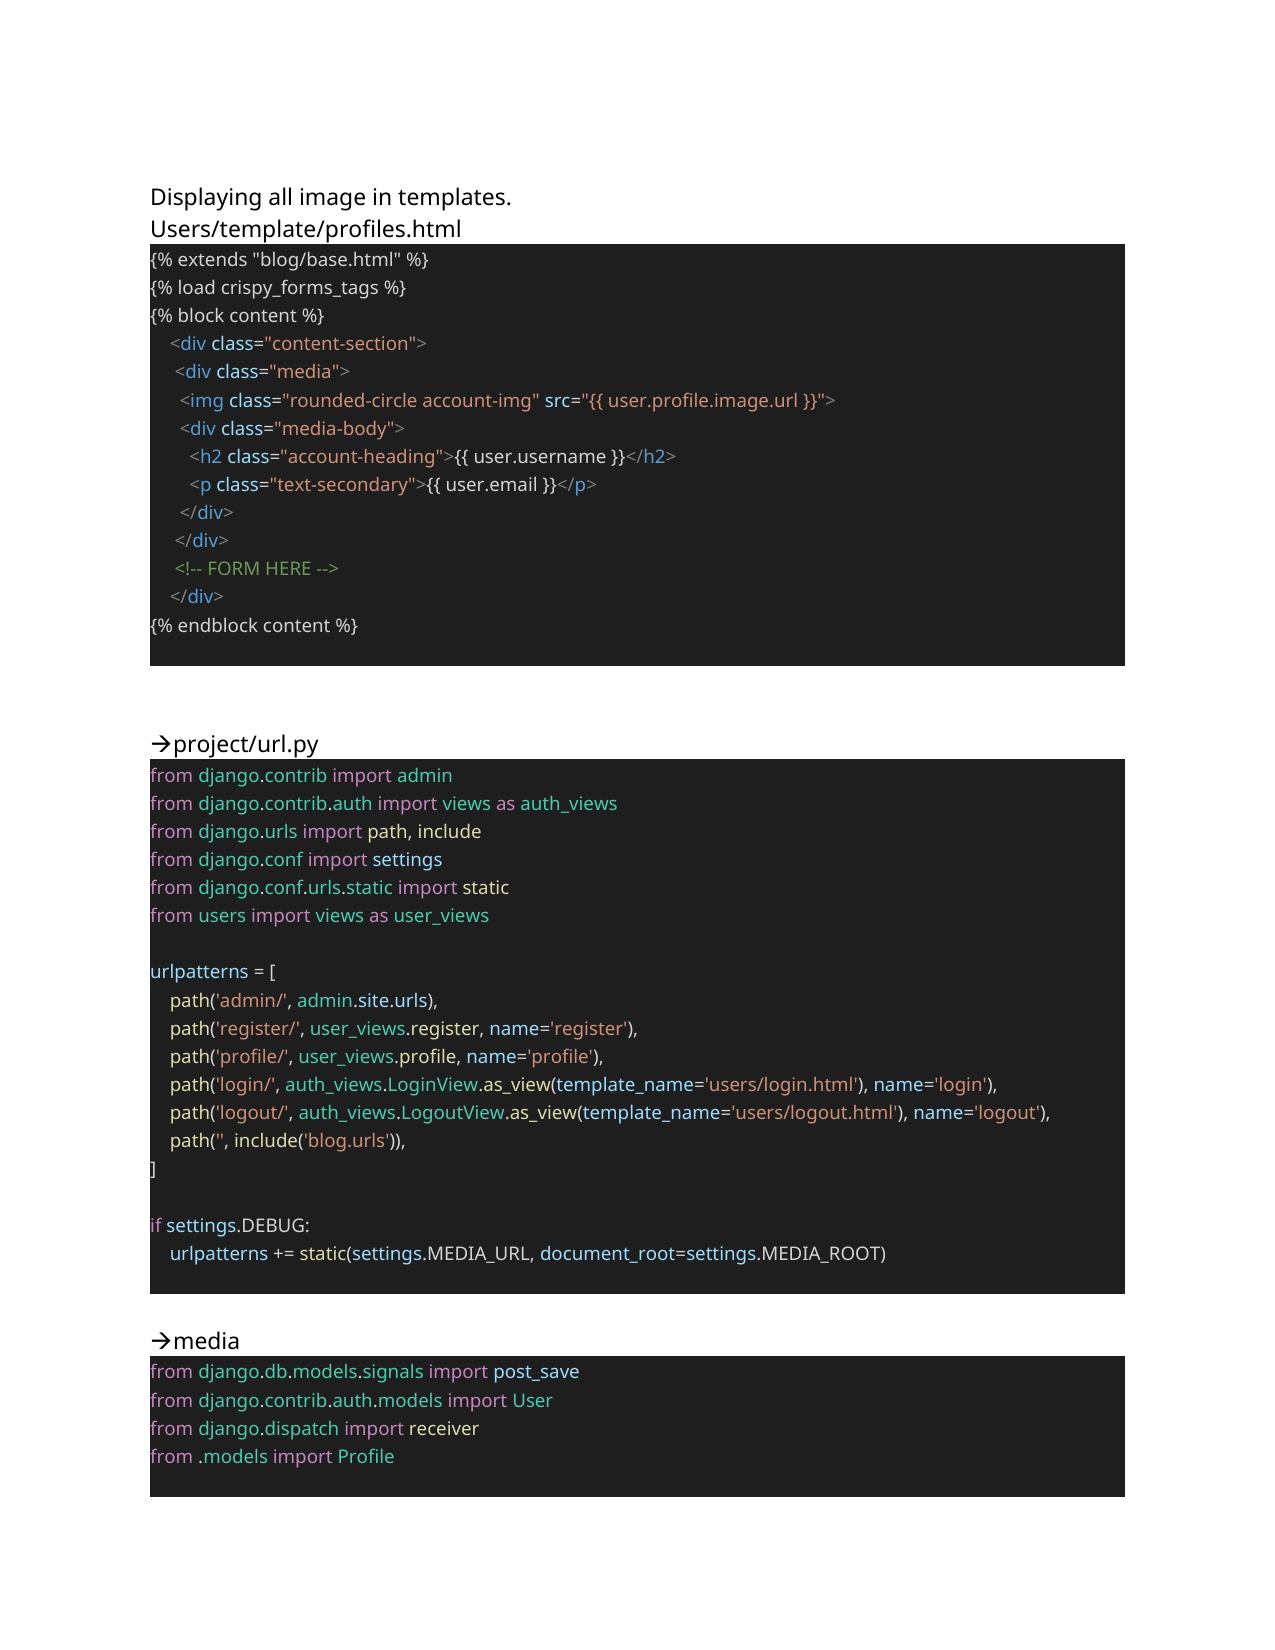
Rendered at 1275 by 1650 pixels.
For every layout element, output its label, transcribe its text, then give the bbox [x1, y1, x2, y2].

text from users import views as user_views [150, 900, 1125, 928]
text <div class="content-section"> [150, 328, 1125, 356]
text from django.conf.urls.static import static [150, 872, 1125, 900]
text {% block content %} [150, 300, 1125, 328]
text from django.contrib.auth.models import User [150, 1384, 1125, 1412]
text </div> [150, 525, 1125, 553]
text urlpatterns = [ [150, 956, 1125, 984]
text from django.dispatch import receiver [150, 1412, 1125, 1441]
text <img class="rounded-circle account-img" src="{{ user.profile.image.url }}"> [150, 384, 1125, 412]
text if settings.DEBUG: [150, 1209, 1125, 1237]
text Displaying all image in templates. [150, 181, 1125, 212]
text </div> [150, 497, 1125, 525]
text <div class="media-body"> [150, 412, 1125, 441]
text from django.db.models.signals import post_save [150, 1356, 1125, 1384]
text from django.contrib import admin [150, 759, 1125, 787]
text urlpatterns += static(settings.MEDIA_URL, document_root=settings.MEDIA_ROOT) [150, 1237, 1125, 1266]
text path('login/', auth_views.LoginView.as_view(template_name='users/login.html'), name='login'), [150, 1069, 1125, 1097]
text <p class="text-secondary">{{ user.email }}</p> [150, 469, 1125, 497]
text path('logout/', auth_views.LogoutView.as_view(template_name='users/logout.html'), name='logout'), [150, 1097, 1125, 1125]
text {% endblock content %} [150, 609, 1125, 637]
text from django.conf import settings [150, 844, 1125, 872]
text {% extends "blog/base.html" %} [150, 244, 1125, 272]
text Users/template/profiles.html [150, 212, 1125, 244]
text path('admin/', admin.site.urls), [150, 984, 1125, 1012]
text <h2 class="account-heading">{{ user.username }}</h2> [150, 441, 1125, 469]
text {% load crispy_forms_tags %} [150, 272, 1125, 300]
text path('', include('blog.urls')), [150, 1125, 1125, 1153]
text project/url.py [150, 728, 1125, 759]
text from django.contrib.auth import views as auth_views [150, 787, 1125, 816]
text ] [150, 1153, 1125, 1181]
text <!-- FORM HERE --> [150, 553, 1125, 581]
text path('register/', user_views.register, name='register'), [150, 1012, 1125, 1041]
text path('profile/', user_views.profile, name='profile'), [150, 1041, 1125, 1069]
text </div> [150, 581, 1125, 609]
text from django.urls import path, include [150, 816, 1125, 844]
text from .models import Profile [150, 1441, 1125, 1469]
text media [150, 1325, 1125, 1356]
text <div class="media"> [150, 356, 1125, 384]
